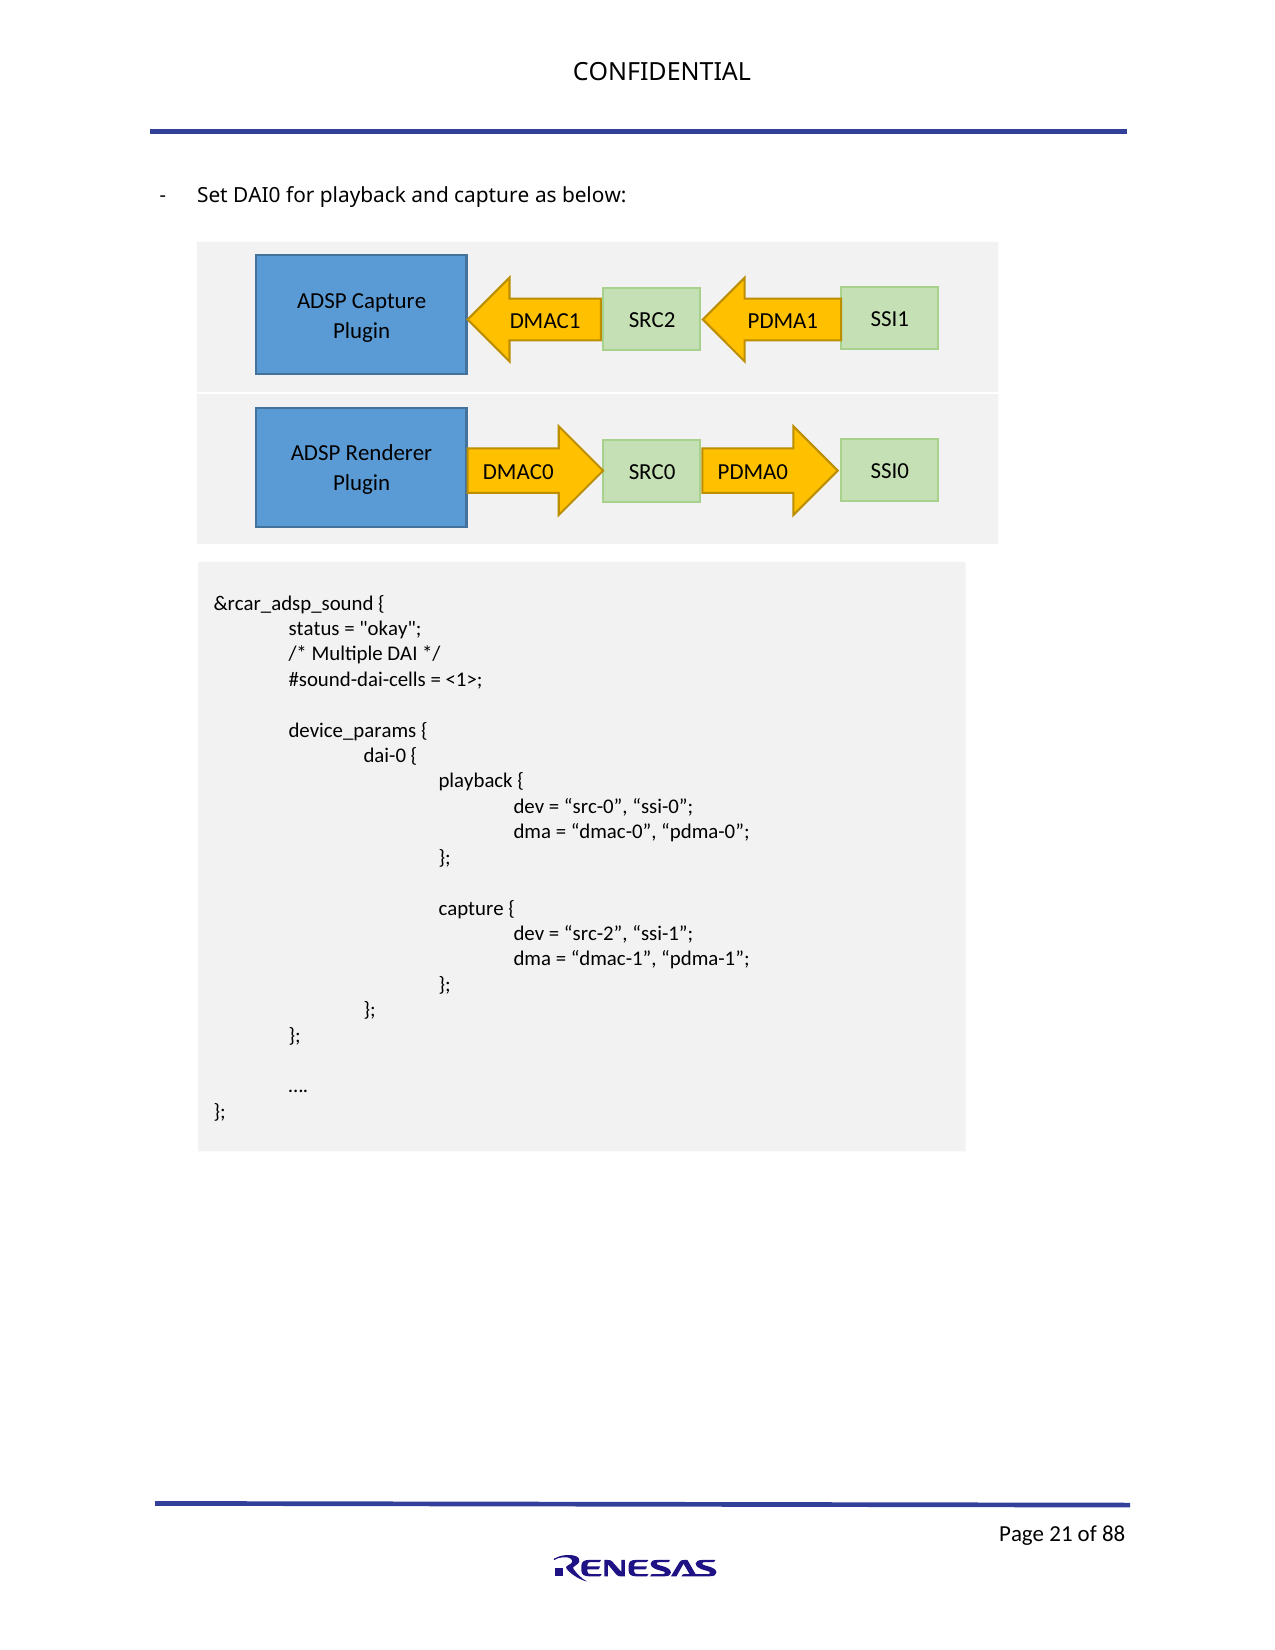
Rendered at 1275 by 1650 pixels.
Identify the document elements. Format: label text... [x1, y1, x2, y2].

list Set DAI0 for playback and capture as below: [159, 181, 1125, 209]
